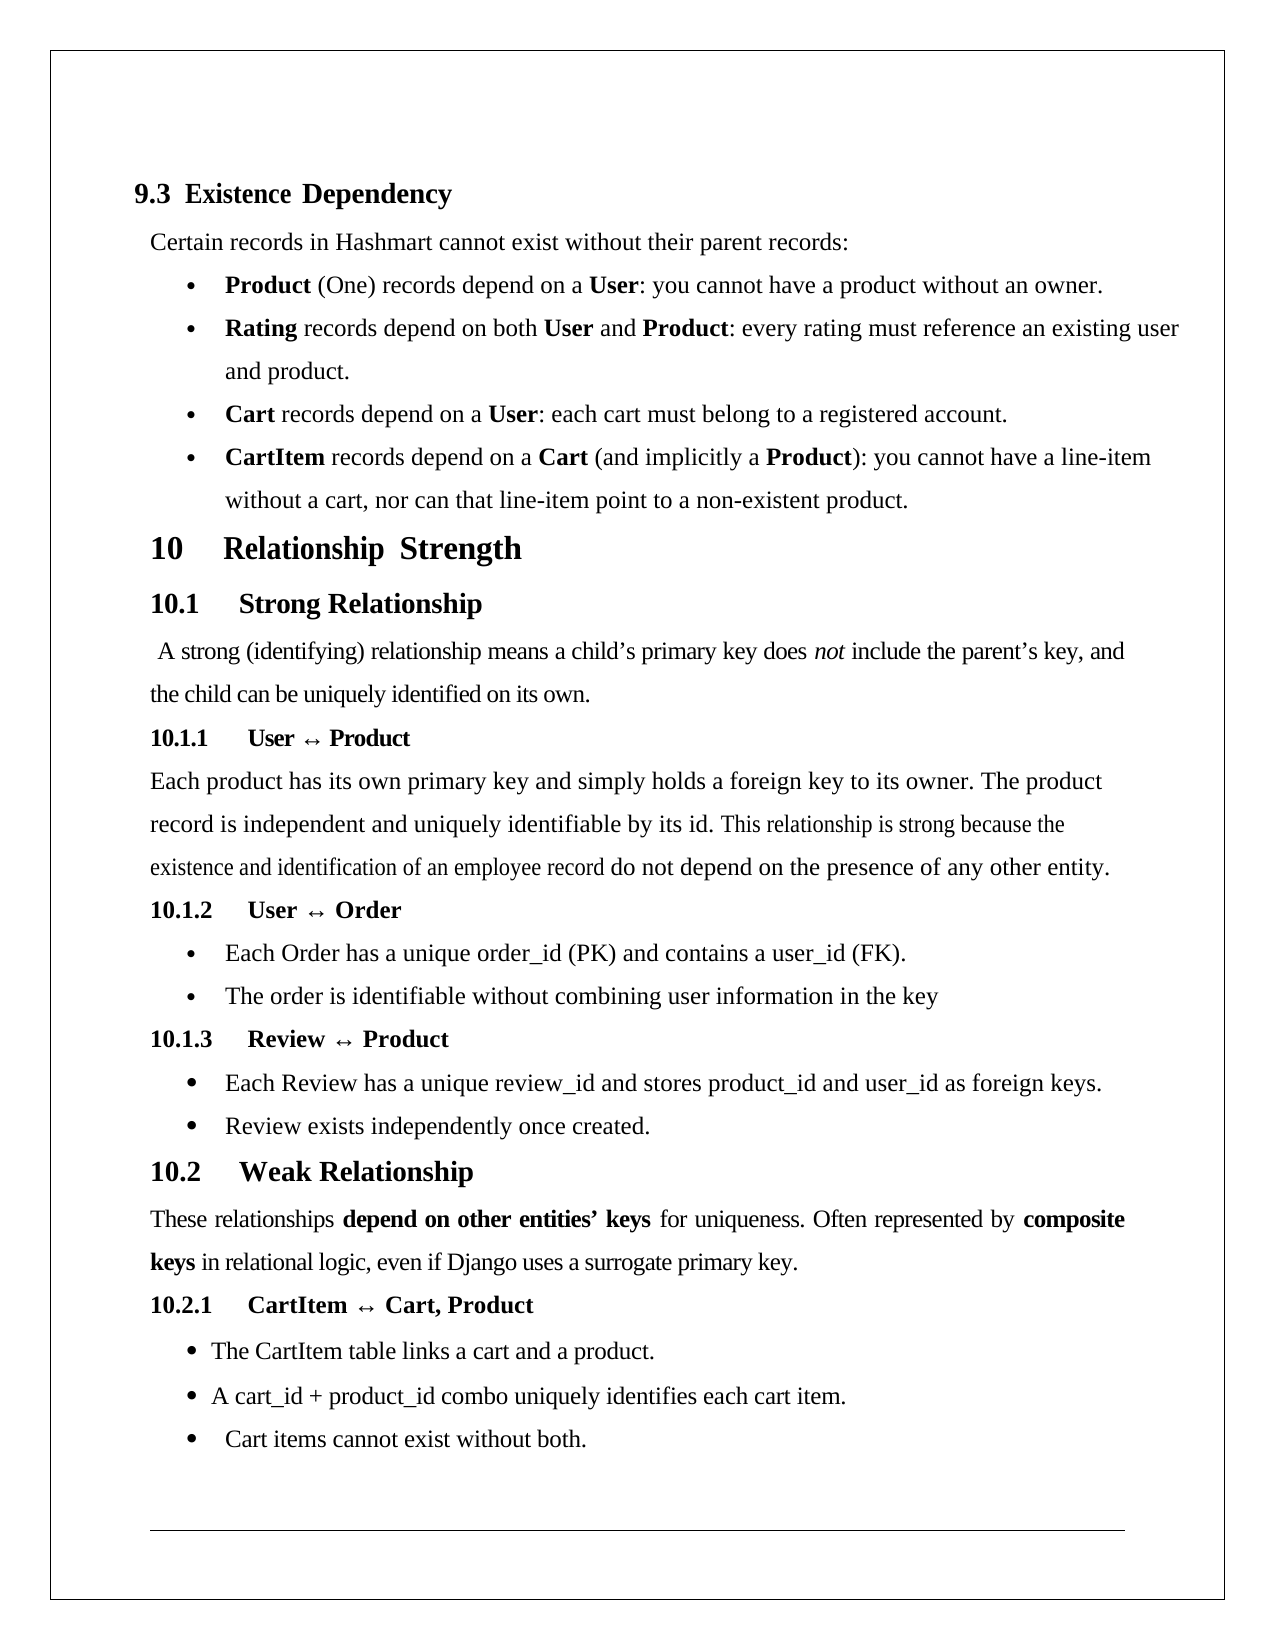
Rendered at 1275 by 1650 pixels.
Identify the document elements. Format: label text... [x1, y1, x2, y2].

list Rating records depend on both User and Product: every rating must reference an existing user and product. [187, 313, 1200, 385]
list A cart_id + product_id combo uniquely identifies each cart item. [187, 1381, 1200, 1410]
list The CartItem table links a cart and a product. [187, 1336, 1200, 1365]
subtitle Strong Relationship [150, 586, 1200, 619]
text A strong (identifying) relationship means a child’s primary key does not include the parent’s key, and the child can be uniquely identified on its own. [150, 636, 1125, 708]
list The order is identifiable without combining user information in the key [187, 981, 1200, 1010]
list Cart records depend on a User: each cart must belong to a registered account. [187, 399, 1200, 428]
text These relationships depend on other entities’ keys for uniqueness. Often represented by composite keys in relational logic, even if Django uses a surrogate primary key. [150, 1204, 1125, 1276]
list Cart items cannot exist without both. [187, 1424, 1192, 1453]
list CartItem records depend on a Cart (and implicitly a Product): you cannot have a line-item without a cart, nor can that line-item point to a non-existent product. [187, 442, 1200, 514]
subtitle Existence Dependency [134, 176, 1200, 210]
subtitle Relationship Strength [150, 528, 1200, 567]
subtitle User ↔ Order [150, 895, 1200, 924]
list Each Order has a unique order_id (PK) and contains a user_id (FK). [187, 938, 1200, 967]
list Product (One) records depend on a User: you cannot have a product without an owner. [187, 270, 1200, 298]
list Review exists independently once created. [187, 1111, 1200, 1139]
list Each Review has a unique review_id and stores product_id and user_id as foreign keys. [187, 1068, 1200, 1096]
subtitle User ↔ Product [150, 723, 1200, 751]
subtitle Review ↔ Product [150, 1024, 1200, 1053]
subtitle CartItem ↔ Cart, Product [150, 1290, 1200, 1319]
subtitle Weak Relationship [150, 1154, 1200, 1187]
text Each product has its own primary key and simply holds a foreign key to its owner. The product record is independent and uniquely identifiable by its id. This relationship is strong because the existence and identification of an employee record do not depend on the presence of any other entity. [150, 766, 1125, 881]
text Certain records in Hashmart cannot exist without their parent records: [75, 227, 1200, 255]
